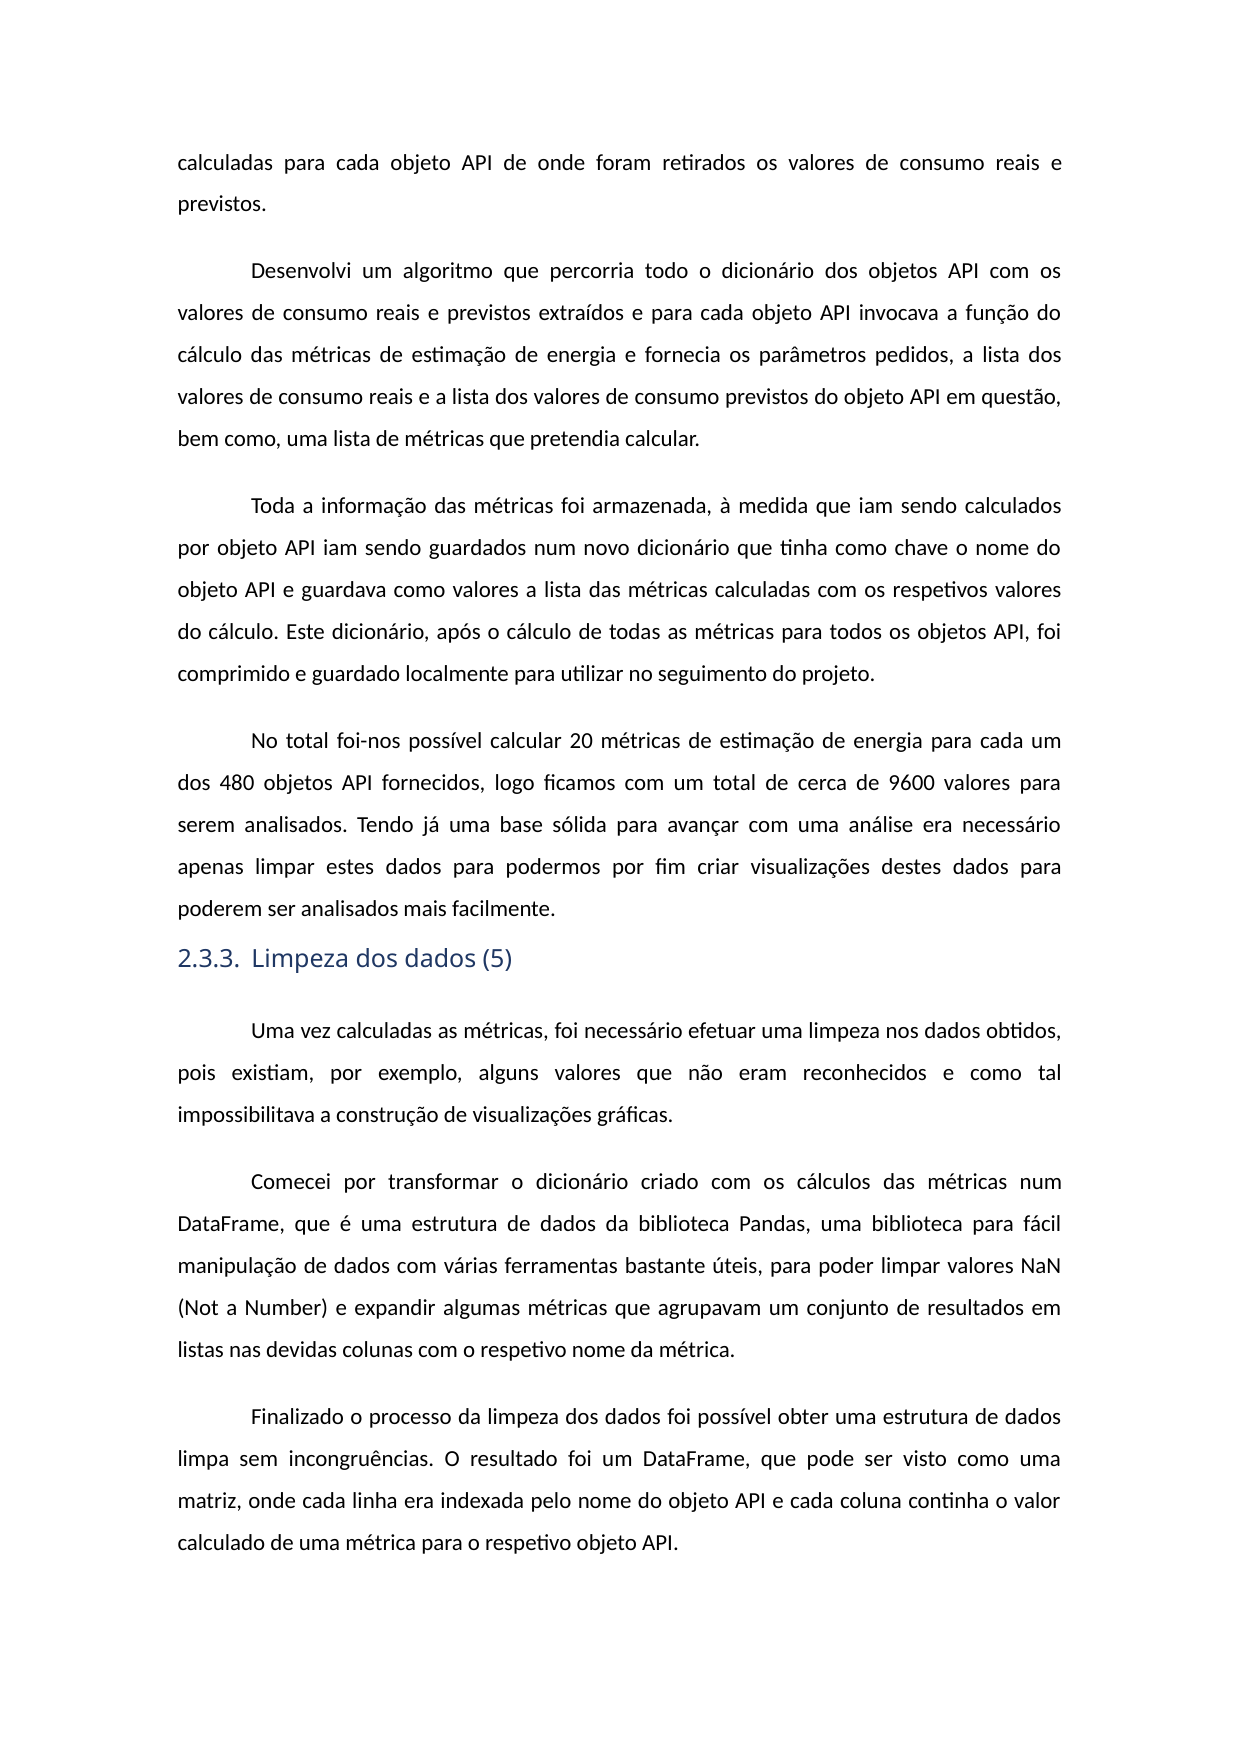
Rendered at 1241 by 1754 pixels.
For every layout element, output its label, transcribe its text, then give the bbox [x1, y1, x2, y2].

text No total foi-nos possível calcular 20 métricas de estimação de energia para cada um dos 480 objetos API fornecidos, logo ficamos com um total de cerca de 9600 valores para serem analisados. Tendo já uma base sólida para avançar com uma análise era necessário apenas limpar estes dados para podermos por fim criar visualizações destes dados para poderem ser analisados mais facilmente. [177, 726, 1063, 922]
text Toda a informação das métricas foi armazenada, à medida que iam sendo calculados por objeto API iam sendo guardados num novo dicionário que tinha como chave o nome do objeto API e guardava como valores a lista das métricas calculadas com os respetivos valores do cálculo. Este dicionário, após o cálculo de todas as métricas para todos os objetos API, foi comprimido e guardado localmente para utilizar no seguimento do projeto. [177, 491, 1063, 687]
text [177, 148, 1063, 218]
text Desenvolvi um algoritmo que percorria todo o dicionário dos objetos API com os valores de consumo reais e previstos extraídos e para cada objeto API invocava a função do cálculo das métricas de estimação de energia e fornecia os parâmetros pedidos, a lista dos valores de consumo reais e a lista dos valores de consumo previstos do objeto API em questão, bem como, uma lista de métricas que pretendia calcular. [177, 257, 1063, 452]
text Uma vez calculadas as métricas, foi necessário efetuar uma limpeza nos dados obtidos, pois existiam, por exemplo, alguns valores que não eram reconhecidos e como tal impossibilitava a construção de visualizações gráficas. [177, 1016, 1063, 1128]
subtitle 2.3.3. Limpeza dos dados (5) [177, 940, 1063, 974]
text Finalizado o processo da limpeza dos dados foi possível obter uma estrutura de dados limpa sem incongruências. O resultado foi um DataFrame, que pode ser visto como uma matriz, onde cada linha era indexada pelo nome do objeto API e cada coluna continha o valor calculado de uma métrica para o respetivo objeto API. [177, 1402, 1063, 1556]
text Comecei por transformar o dicionário criado com os cálculos das métricas num DataFrame, que é uma estrutura de dados da biblioteca Pandas, uma biblioteca para fácil manipulação de dados com várias ferramentas bastante úteis, para poder limpar valores NaN (Not a Number) e expandir algumas métricas que agrupavam um conjunto de resultados em listas nas devidas colunas com o respetivo nome da métrica. [177, 1167, 1063, 1363]
